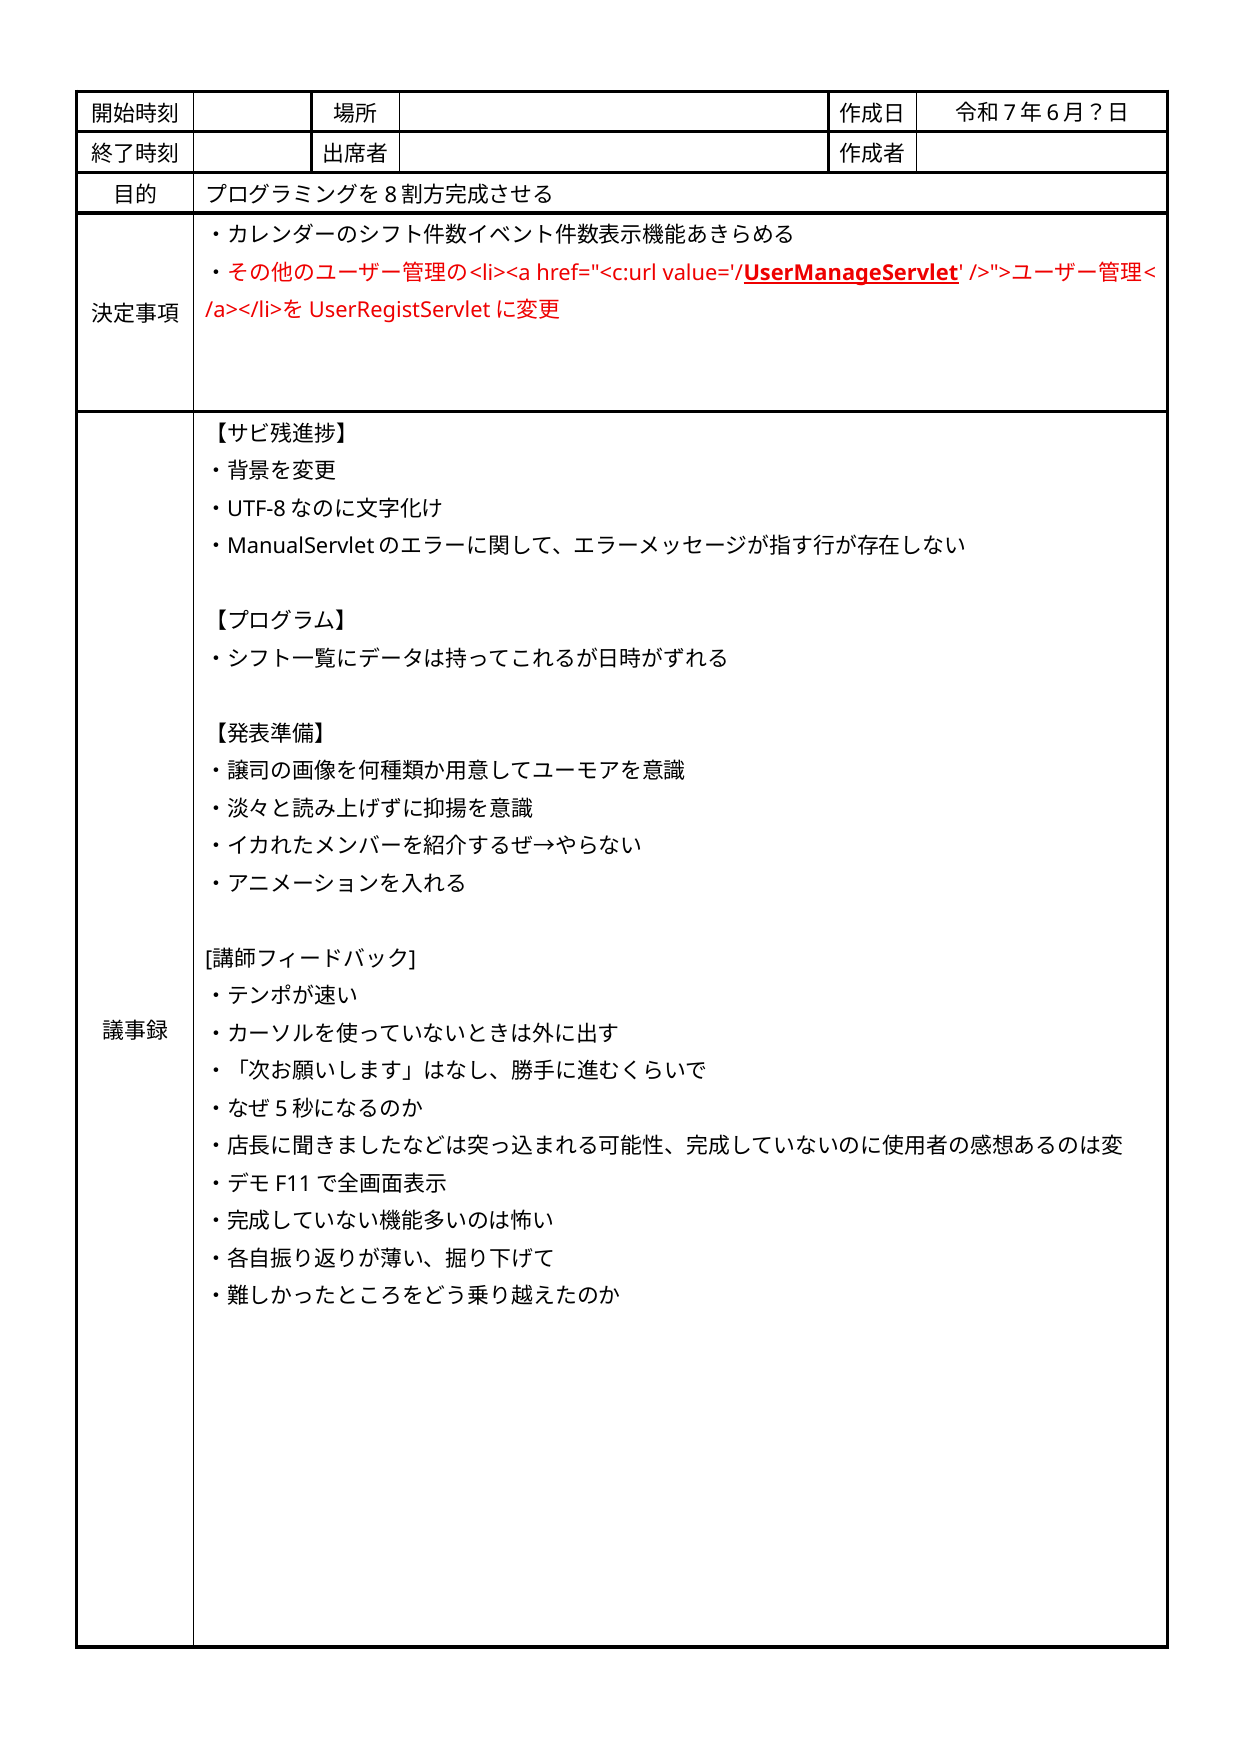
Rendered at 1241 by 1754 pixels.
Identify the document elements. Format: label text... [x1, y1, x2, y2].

table_cell 決定事項 [78, 215, 193, 410]
table_header 開始時刻 [78, 93, 193, 130]
table_header 令和7年6月？日 [917, 93, 1166, 130]
table_header [400, 93, 827, 130]
table_cell [917, 133, 1166, 171]
table_header [194, 93, 310, 130]
table_cell 出席者 [313, 133, 399, 171]
table_cell 【サビ残進捗】 ・背景を変更 ・UTF-8なのに文字化け ・ManualServletのエラーに関して、エラーメッセージが指す行が存在しない 【プログラム】 ・シフト一覧にデータは持ってこれるが日時がずれる 【発表準備】 ・譲司の画像を何種類か用意してユーモアを意識 ・淡々と読み上げずに抑揚を意識 ・イカれたメンバーを紹介するぜ→やらない ・アニメーションを入れる [講師フィードバック] ・テンポが速い ・カーソルを使っていないときは外に出す ・「次お願いします」はなし、勝手に進むくらいで ・なぜ5秒になるのか ・店長に聞きましたなどは突っ込まれる可能性、完成していないのに使用者の感想あるのは変 ・デモF11で全画面表示 ・完成していない機能多いのは怖い ・各自振り返りが薄い、掘り下げて ・難しかったところをどう乗り越えたのか [194, 413, 1166, 1645]
table_cell [400, 133, 827, 171]
table_header 作成日 [830, 93, 916, 130]
table_cell ・カレンダーのシフト件数イベント件数表示機能あきらめる ・その他のユーザー管理の<li><a href="<c:url value='/UserManageServlet' />">ユーザー管理</a></li>をUserRegistServletに変更 [194, 215, 1166, 410]
table_cell 終了時刻 [78, 133, 193, 171]
table_cell 目的 [78, 174, 193, 211]
table_cell [194, 133, 310, 171]
table_cell 議事録 [78, 413, 193, 1645]
table_header 場所 [313, 93, 399, 130]
table_cell プログラミングを8割方完成させる [194, 174, 1166, 211]
table_cell 作成者 [830, 133, 916, 171]
